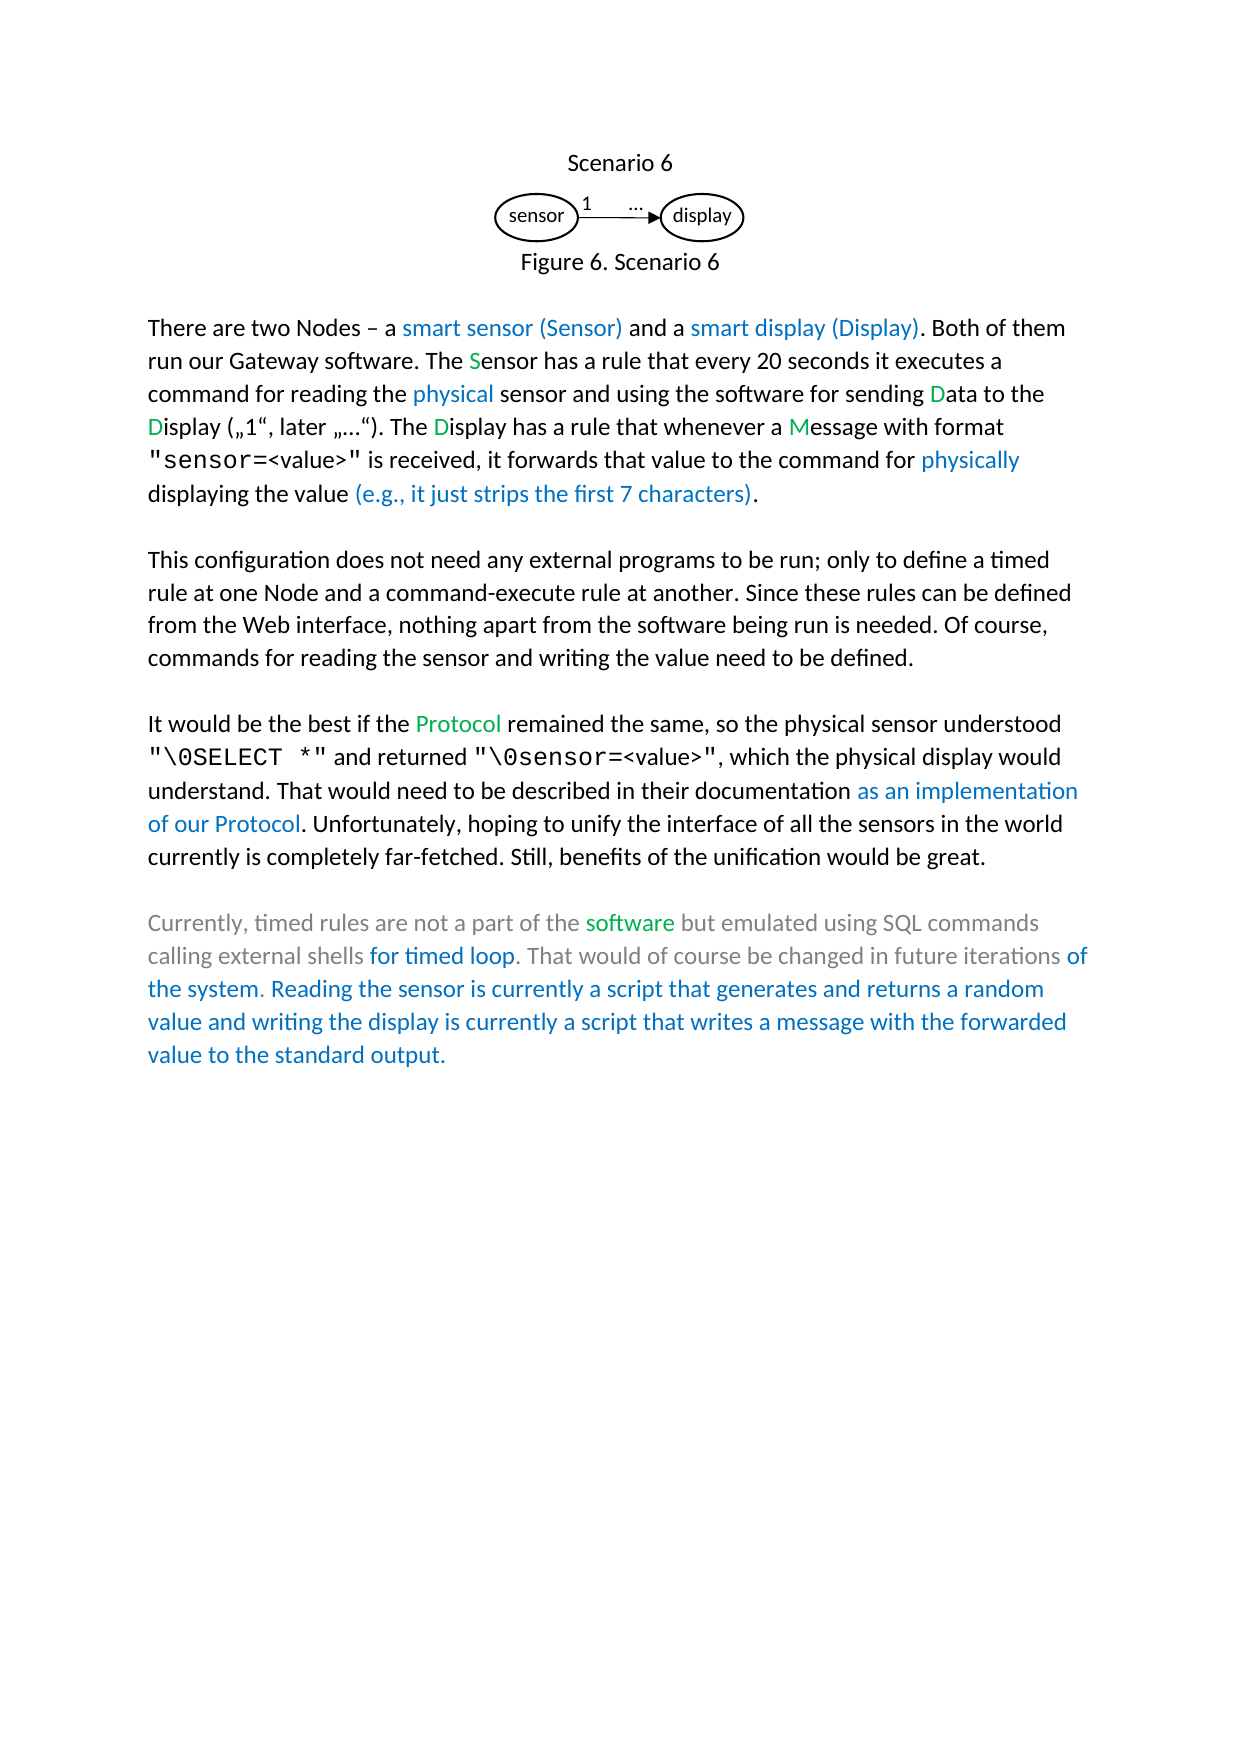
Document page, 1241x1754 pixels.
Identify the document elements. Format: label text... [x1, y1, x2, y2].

text There are two Nodes – a smart sensor (Sensor) and a smart display (Display). Both of them run our Gateway software. The Sensor has a rule that every 20 seconds it executes a command for reading the physical sensor and using the software for sending Data to the Display („1“, later „…“). The Display has a rule that whenever a Message with format "sensor=<value>" is received, it forwards that value to the command for physically displaying the value (e.g., it just strips the first 7 characters). [148, 312, 1093, 508]
text Currently, timed rules are not a part of the software but emulated using SQL commands calling external shells for timed loop. That would of course be changed in future iterations of the system. Reading the sensor is currently a script that generates and returns a random value and writing the display is currently a script that writes a message with the forwarded value to the standard output. [148, 907, 1093, 1069]
text Figure 6. Scenario 6 [148, 246, 1093, 277]
text This configuration does not need any external programs to be run; only to define a timed rule at one Node and a command-execute rule at another. Since these rules can be defined from the Web interface, nothing apart from the software being run is needed. Of course, commands for reading the sensor and writing the value need to be defined. [148, 544, 1093, 673]
text It would be the best if the Protocol remained the same, so the physical sensor understood "\0SELECT *" and returned "\0sensor=<value>", which the physical display would understand. That would need to be described in their documentation as an implementation of our Protocol. Unfortunately, hoping to unify the interface of all the sensors in the world currently is completely far-fetched. Still, benefits of the unification would be great. [148, 708, 1093, 872]
text Scenario 6 [148, 148, 1093, 178]
